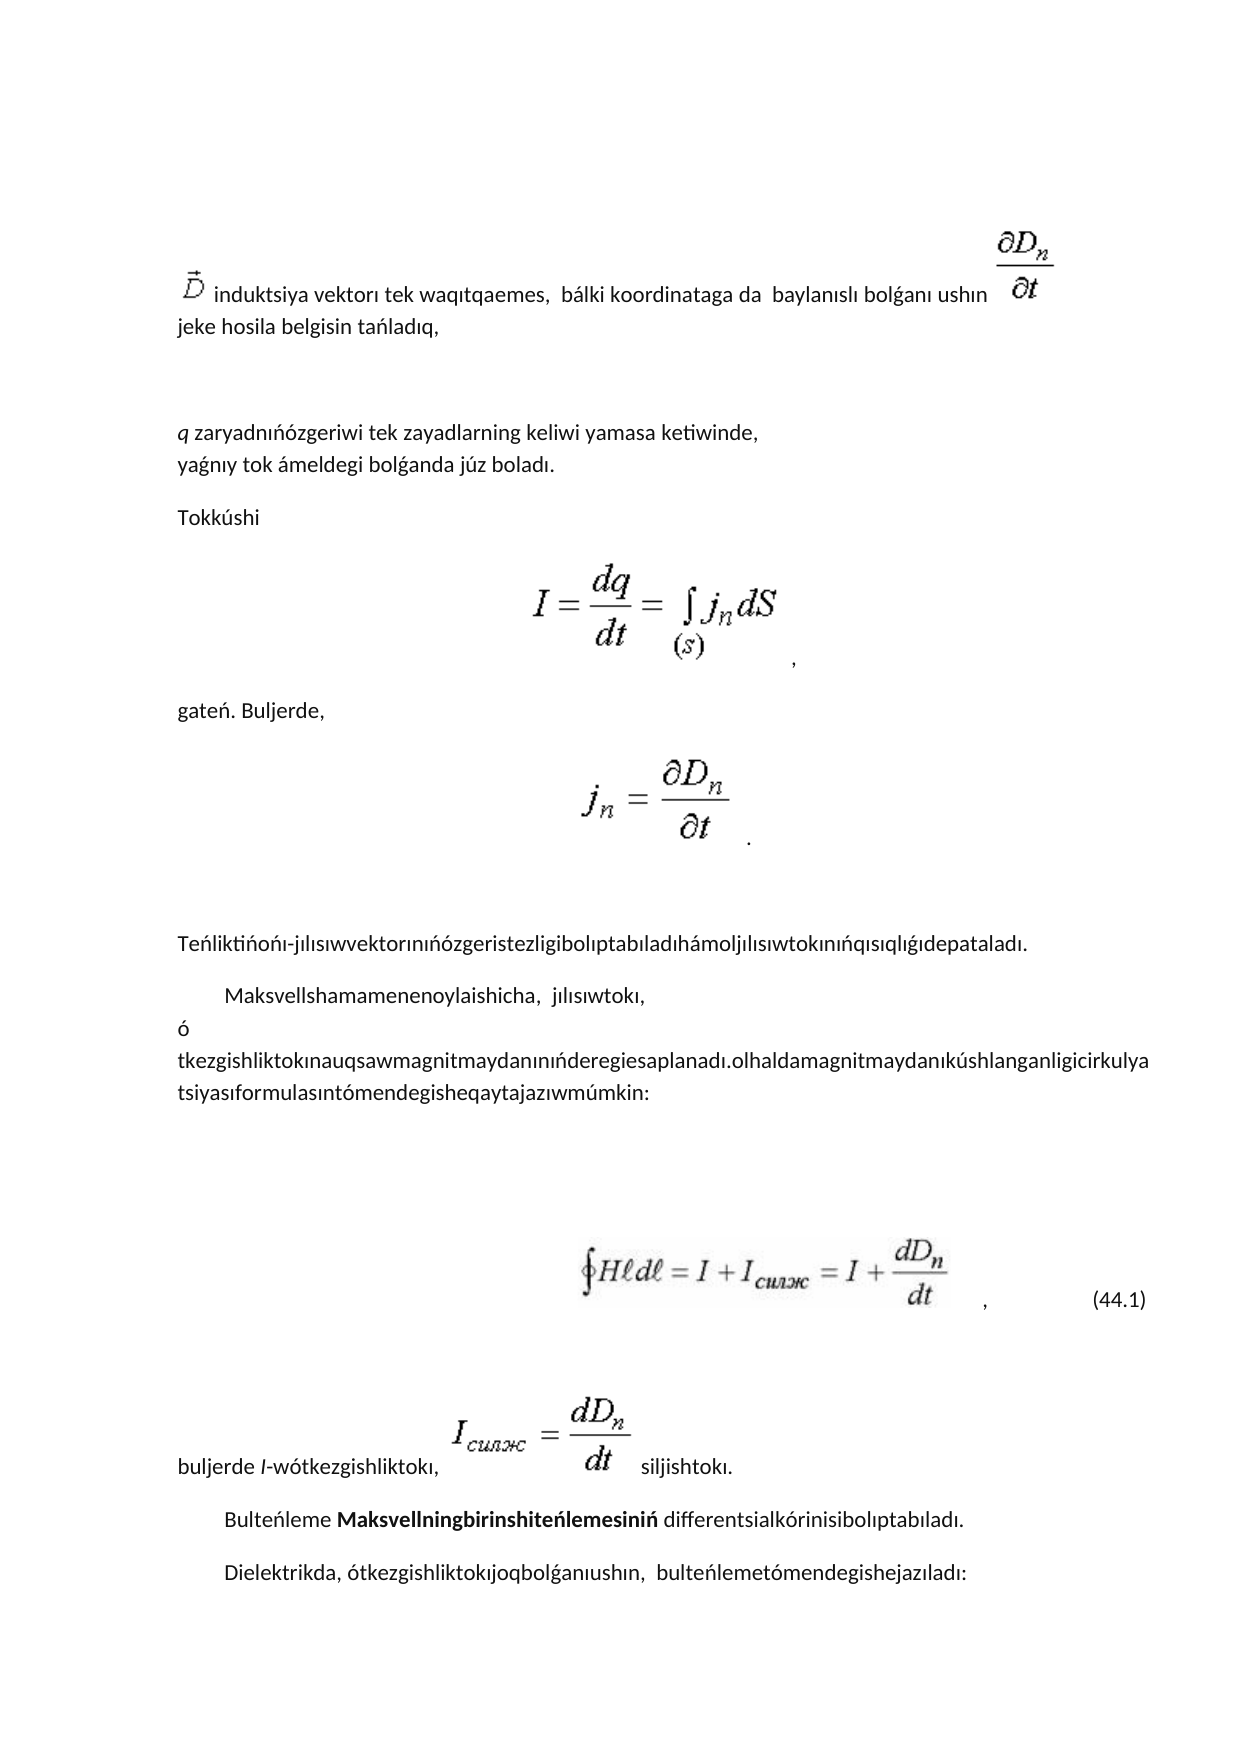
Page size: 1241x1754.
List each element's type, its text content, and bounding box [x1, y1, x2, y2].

picture [449, 1391, 636, 1475]
text Tokkúshi [177, 503, 1152, 531]
picture [577, 1237, 952, 1308]
picture [577, 749, 736, 845]
text q zaryadnıńózgeriwi tek zayadlarning keliwi yamasa ketiwinde, yaǵnıy tok ámeldegi bolǵanda júz boladı. [177, 418, 1152, 478]
text , [177, 556, 1152, 672]
text Maksvellshamamenenoylaishicha, jılısıwtokı, ótkezgishliktokınauqsawmagnitmaydanınıńderegiesaplanadı.olhaldamagnitmaydanıkúshlanganligicirkulyatsiyasıformulasıntómendegisheqaytajazıwmúmkin: [177, 982, 1152, 1106]
text induktsiya vektorı tek waqıtqaemes, bálki koordinataga da baylanıslı bolǵanı ushın jeke hosila belgisin tańladıq, [177, 224, 1152, 340]
text Bulteńleme Maksvellningbirinshiteńlemesiniń differentsialkórinisibolıptabıladı. [177, 1505, 1152, 1533]
text gateń. Buljerde, [177, 697, 1152, 724]
picture [177, 266, 209, 303]
text buljerde I-wótkezgishliktokı, siljishtokı. [177, 1391, 1152, 1480]
text . [177, 749, 1152, 851]
picture [992, 224, 1059, 303]
text Dielektrikda, ótkezgishliktokıjoqbolǵanıushın, bulteńlemetómendegishejazıladı: [177, 1558, 1152, 1586]
picture [527, 556, 781, 666]
text Teńliktińońı-jılısıwvektorınıńózgeristezligibolıptabıladıhámoljılısıwtokınıńqısıqlıǵıdepataladı. [177, 929, 1152, 957]
